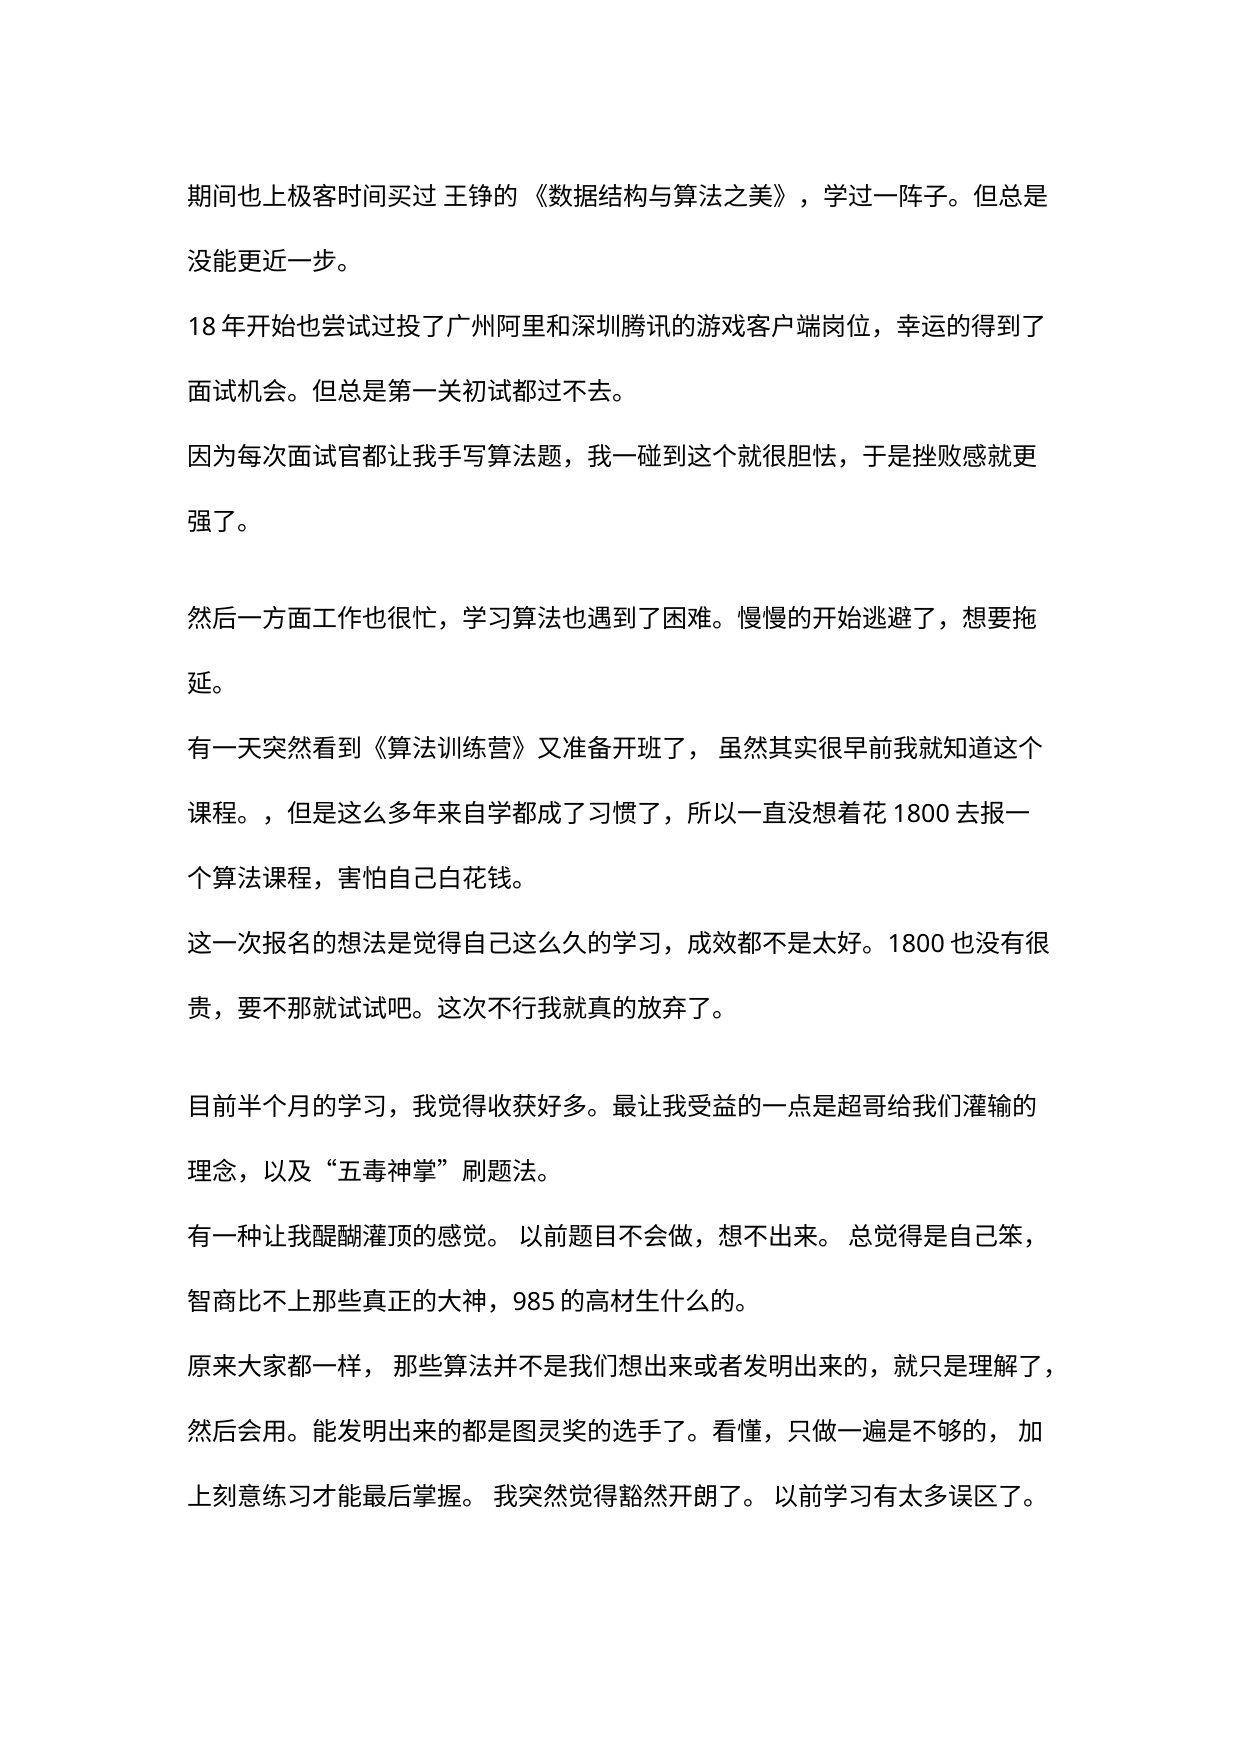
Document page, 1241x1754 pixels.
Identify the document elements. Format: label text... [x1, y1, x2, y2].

text 18年开始也尝试过投了广州阿里和深圳腾讯的游戏客户端岗位，幸运的得到了面试机会。但总是第一关初试都过不去。 [187, 292, 1053, 422]
text 这一次报名的想法是觉得自己这么久的学习，成效都不是太好。1800也没有很贵，要不那就试试吧。这次不行我就真的放弃了。 [187, 909, 1053, 1039]
text 目前半个月的学习，我觉得收获好多。最让我受益的一点是超哥给我们灌输的理念，以及“五毒神掌”刷题法。 [187, 1072, 1053, 1202]
text 然后一方面工作也很忙，学习算法也遇到了困难。慢慢的开始逃避了，想要拖延。 [187, 584, 1053, 714]
text 期间也上极客时间买过 王铮的 《数据结构与算法之美》，学过一阵子。但总是没能更近一步。 [187, 162, 1053, 292]
text 原来大家都一样， 那些算法并不是我们想出来或者发明出来的，就只是理解了，然后会用。能发明出来的都是图灵奖的选手了。看懂，只做一遍是不够的， 加上刻意练习才能最后掌握。 我突然觉得豁然开朗了。 以前学习有太多误区了。 [187, 1332, 1053, 1527]
text 因为每次面试官都让我手写算法题，我一碰到这个就很胆怯，于是挫败感就更强了。 [187, 422, 1053, 552]
text 有一种让我醍醐灌顶的感觉。 以前题目不会做，想不出来。 总觉得是自己笨，智商比不上那些真正的大神，985的高材生什么的。 [187, 1202, 1053, 1332]
text 有一天突然看到《算法训练营》又准备开班了， 虽然其实很早前我就知道这个课程。，但是这么多年来自学都成了习惯了，所以一直没想着花1800去报一个算法课程，害怕自己白花钱。 [187, 714, 1053, 909]
